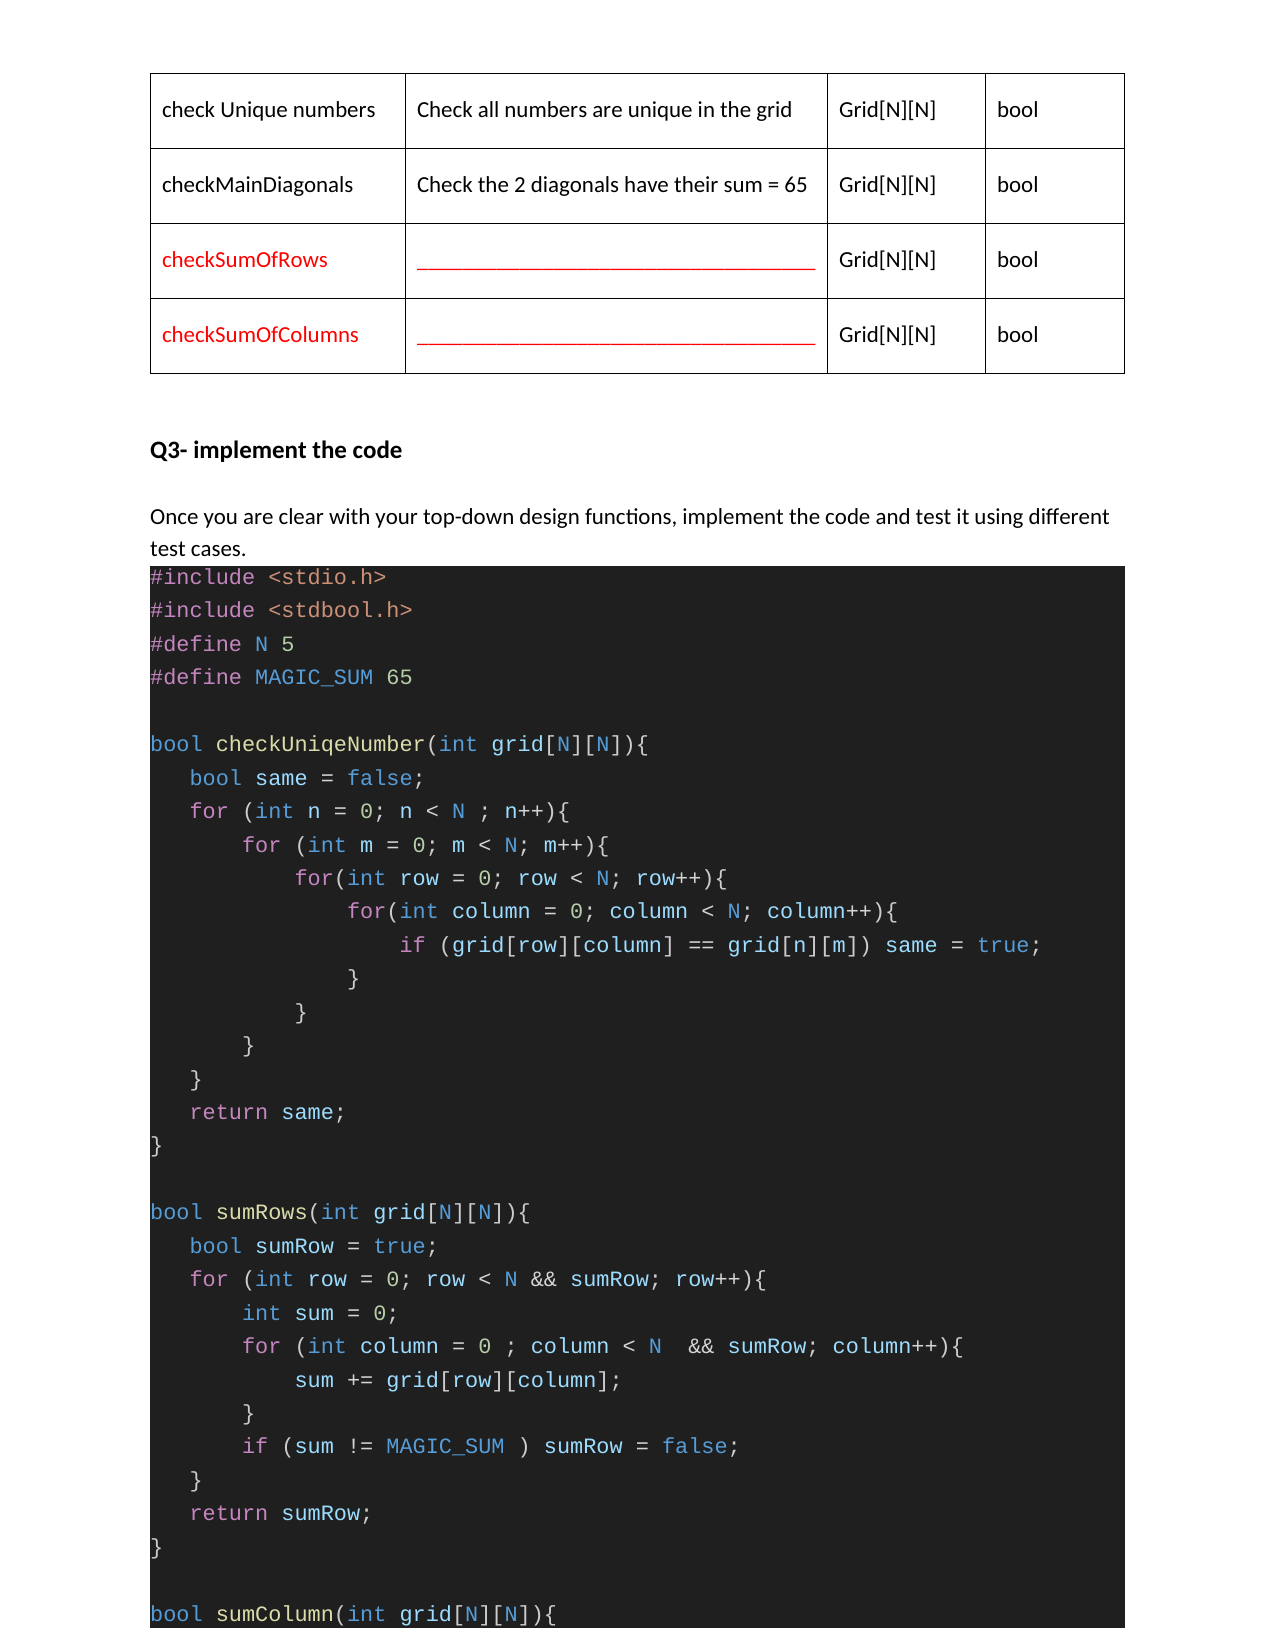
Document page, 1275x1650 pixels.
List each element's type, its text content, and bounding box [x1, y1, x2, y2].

table_cell Grid[N][N] [828, 224, 985, 298]
text Q3- implement the code [150, 435, 1125, 465]
text if (grid[row][column] == grid[n][m]) same = true; [150, 934, 1125, 959]
table_cell Check all numbers are unique in the grid [406, 74, 827, 148]
table_cell checkSumOfColumns [151, 299, 405, 373]
text } [150, 1068, 1125, 1093]
table_cell bool [986, 149, 1124, 223]
text } [150, 1402, 1125, 1427]
text bool sumColumn(int grid[N][N]){ [150, 1603, 1125, 1628]
table_cell bool [986, 224, 1124, 298]
table_cell Check the 2 diagonals have their sum = 65 [406, 149, 827, 223]
text bool sumRows(int grid[N][N]){ [150, 1202, 1125, 1226]
text for (int n = 0; n < N ; n++){ [150, 800, 1125, 825]
text #include <stdbool.h> [150, 600, 1125, 624]
text #include <stdio.h> [150, 566, 1125, 591]
table_cell bool [986, 299, 1124, 373]
text bool same = false; [150, 767, 1125, 792]
table_cell ___________________________________ [406, 299, 827, 373]
text for(int row = 0; row < N; row++){ [150, 867, 1125, 892]
text int sum = 0; [150, 1302, 1125, 1327]
table_cell check Unique numbers [151, 74, 405, 148]
table_cell bool [986, 74, 1124, 148]
text } [150, 1536, 1125, 1561]
table_cell checkMainDiagonals [151, 149, 405, 223]
text #define MAGIC_SUM 65 [150, 667, 1125, 691]
text return sumRow; [150, 1502, 1125, 1527]
table_cell Grid[N][N] [828, 299, 985, 373]
table_cell checkSumOfRows [151, 224, 405, 298]
text } [150, 1001, 1125, 1026]
text } [150, 967, 1125, 992]
text for (int m = 0; m < N; m++){ [150, 834, 1125, 858]
table_cell Grid[N][N] [828, 74, 985, 148]
text if (sum != MAGIC_SUM ) sumRow = false; [150, 1436, 1125, 1460]
table_cell ___________________________________ [406, 224, 827, 298]
text for(int column = 0; column < N; column++){ [150, 901, 1125, 925]
text } [150, 1135, 1125, 1159]
text } [150, 1034, 1125, 1059]
text bool sumRow = true; [150, 1235, 1125, 1260]
text } [150, 1469, 1125, 1494]
text for (int column = 0 ; column < N && sumRow; column++){ [150, 1335, 1125, 1360]
text #define N 5 [150, 633, 1125, 658]
text for (int row = 0; row < N && sumRow; row++){ [150, 1268, 1125, 1293]
text return same; [150, 1101, 1125, 1126]
text sum += grid[row][column]; [150, 1369, 1125, 1393]
text Once you are clear with your top-down design functions, implement the code and test it using different test cases. [150, 502, 1125, 562]
table_cell Grid[N][N] [828, 149, 985, 223]
text bool checkUniqeNumber(int grid[N][N]){ [150, 733, 1125, 758]
